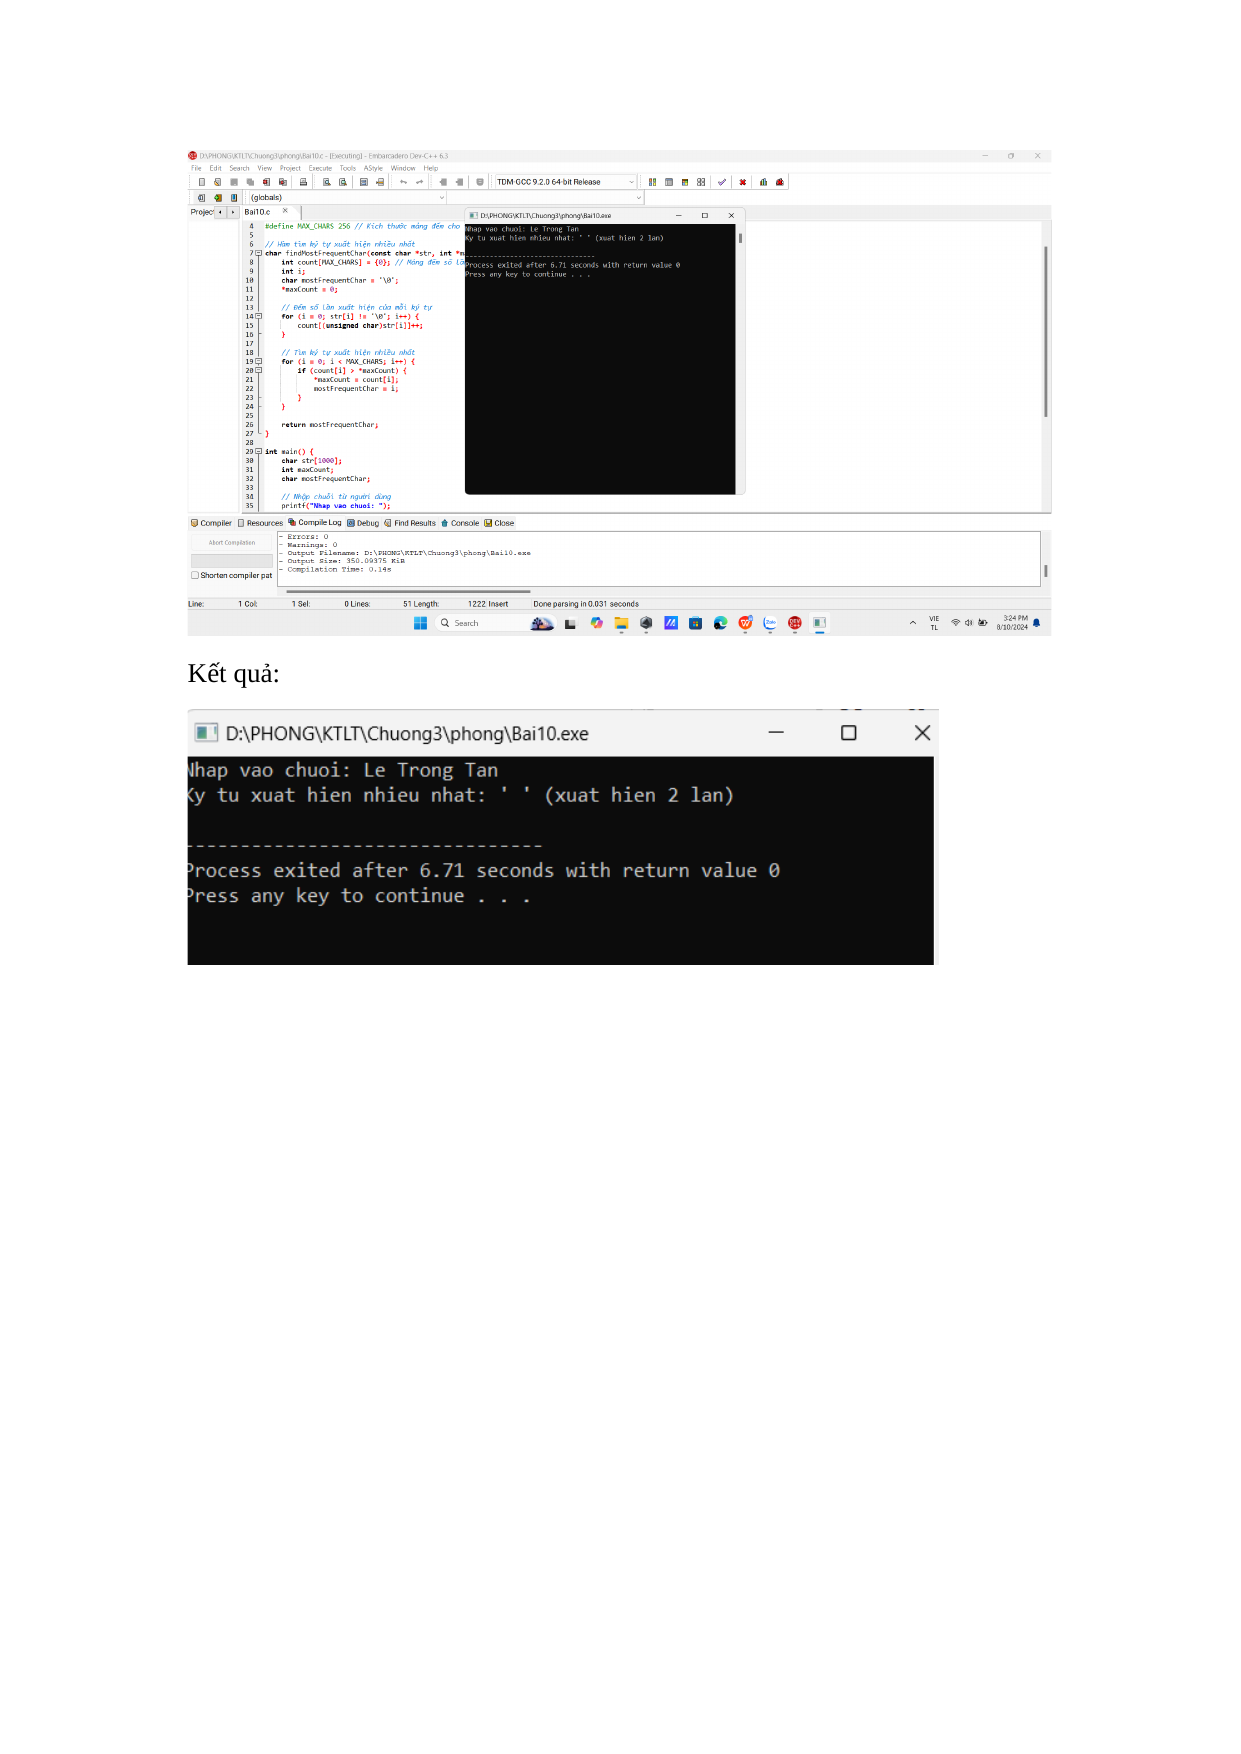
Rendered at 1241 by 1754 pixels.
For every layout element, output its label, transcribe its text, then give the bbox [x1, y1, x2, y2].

picture [187, 150, 1052, 636]
text Kết quả: [187, 657, 1053, 688]
picture [187, 709, 939, 965]
